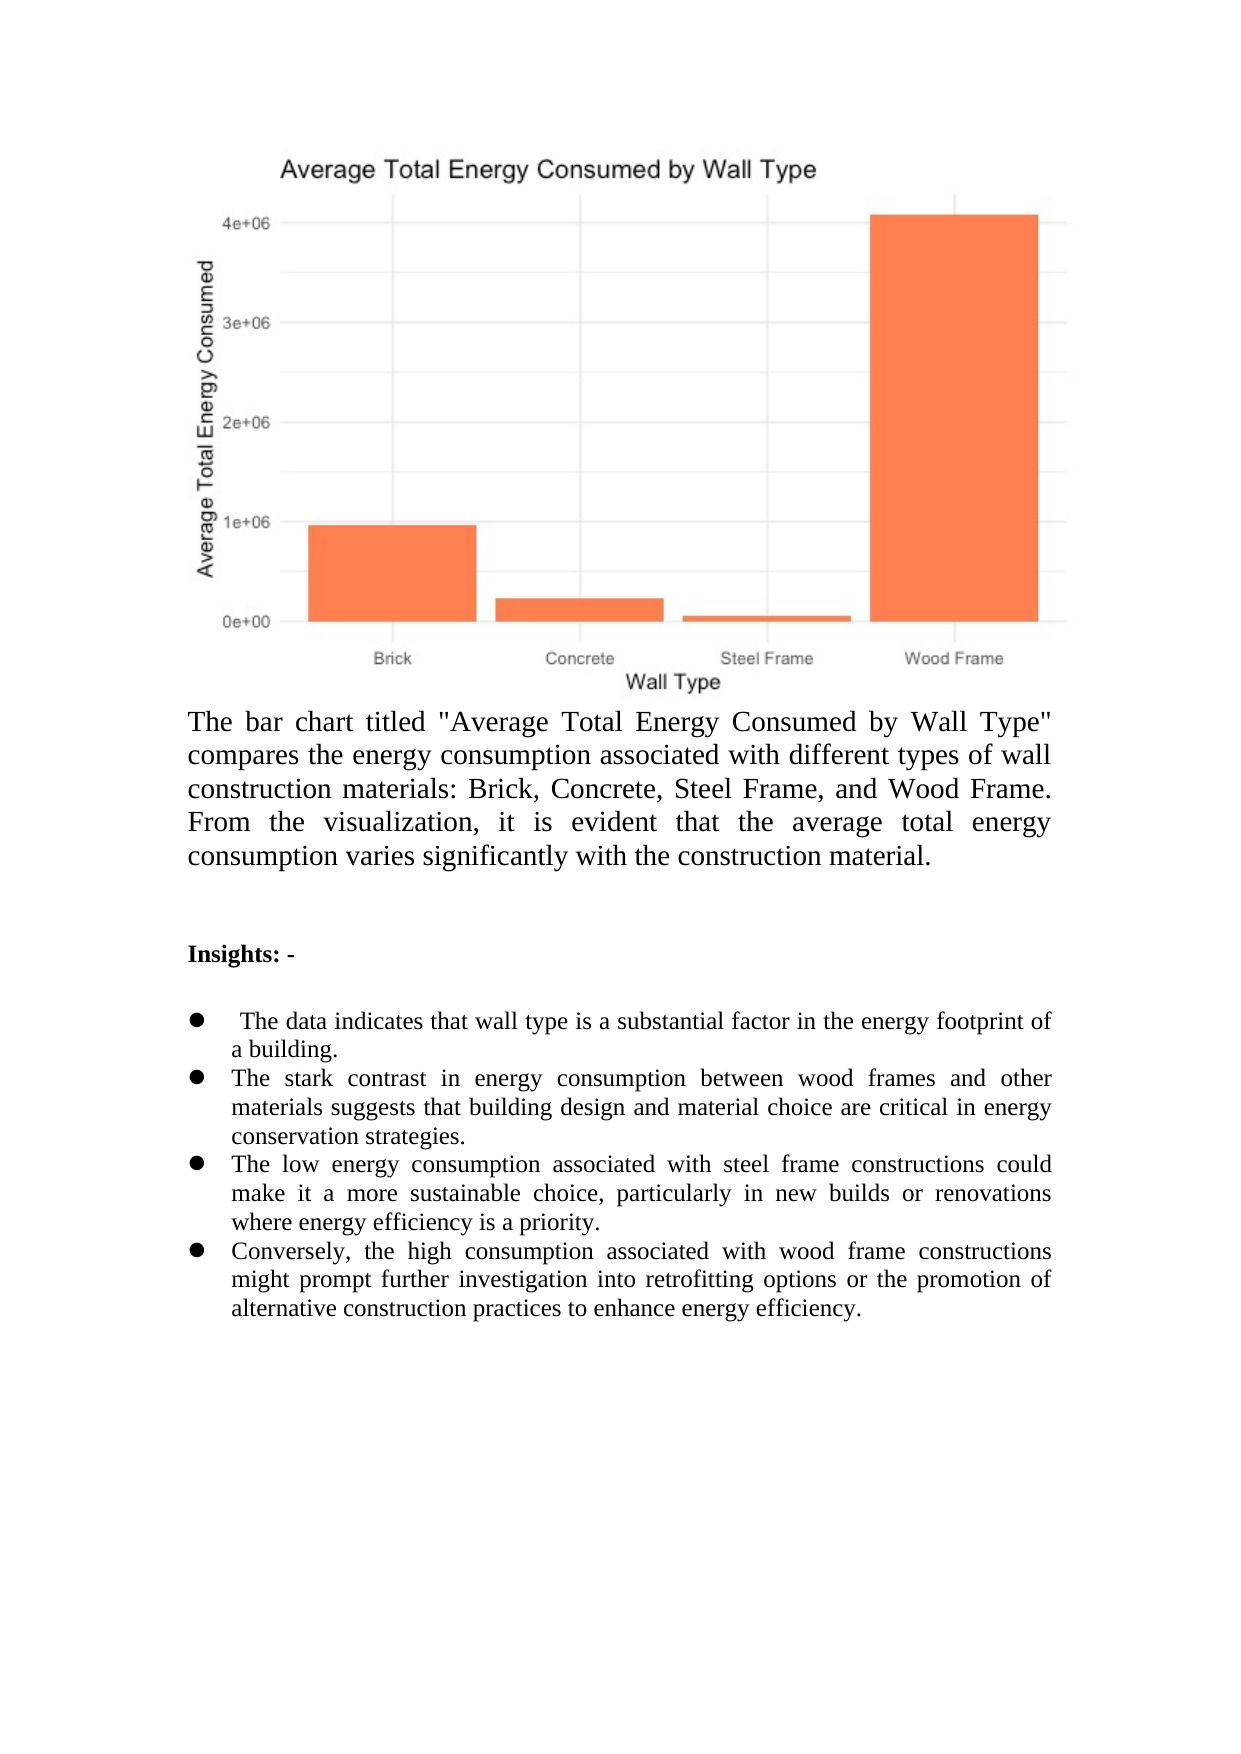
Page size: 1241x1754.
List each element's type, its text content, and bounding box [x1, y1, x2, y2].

list The stark contrast in energy consumption between wood frames and other materials suggests that building design and material choice are critical in energy conservation strategies. [187, 1063, 1053, 1149]
text The bar chart titled "Average Total Energy Consumed by Wall Type" compares the energy consumption associated with different types of wall construction materials: Brick, Concrete, Steel Frame, and Wood Frame. From the visualization, it is evident that the average total energy consumption varies significantly with the construction material. [187, 704, 1053, 872]
list The data indicates that wall type is a substantial factor in the energy footprint of a building. [187, 1006, 1053, 1063]
list Conversely, the high consumption associated with wood frame constructions might prompt further investigation into retrofitting options or the promotion of alternative construction practices to enhance energy efficiency. [187, 1236, 1053, 1322]
list The low energy consumption associated with steel frame constructions could make it a more sustainable choice, particularly in new builds or renovations where energy efficiency is a priority. [187, 1149, 1053, 1236]
text Insights: - [187, 939, 1053, 967]
picture [187, 150, 1078, 704]
